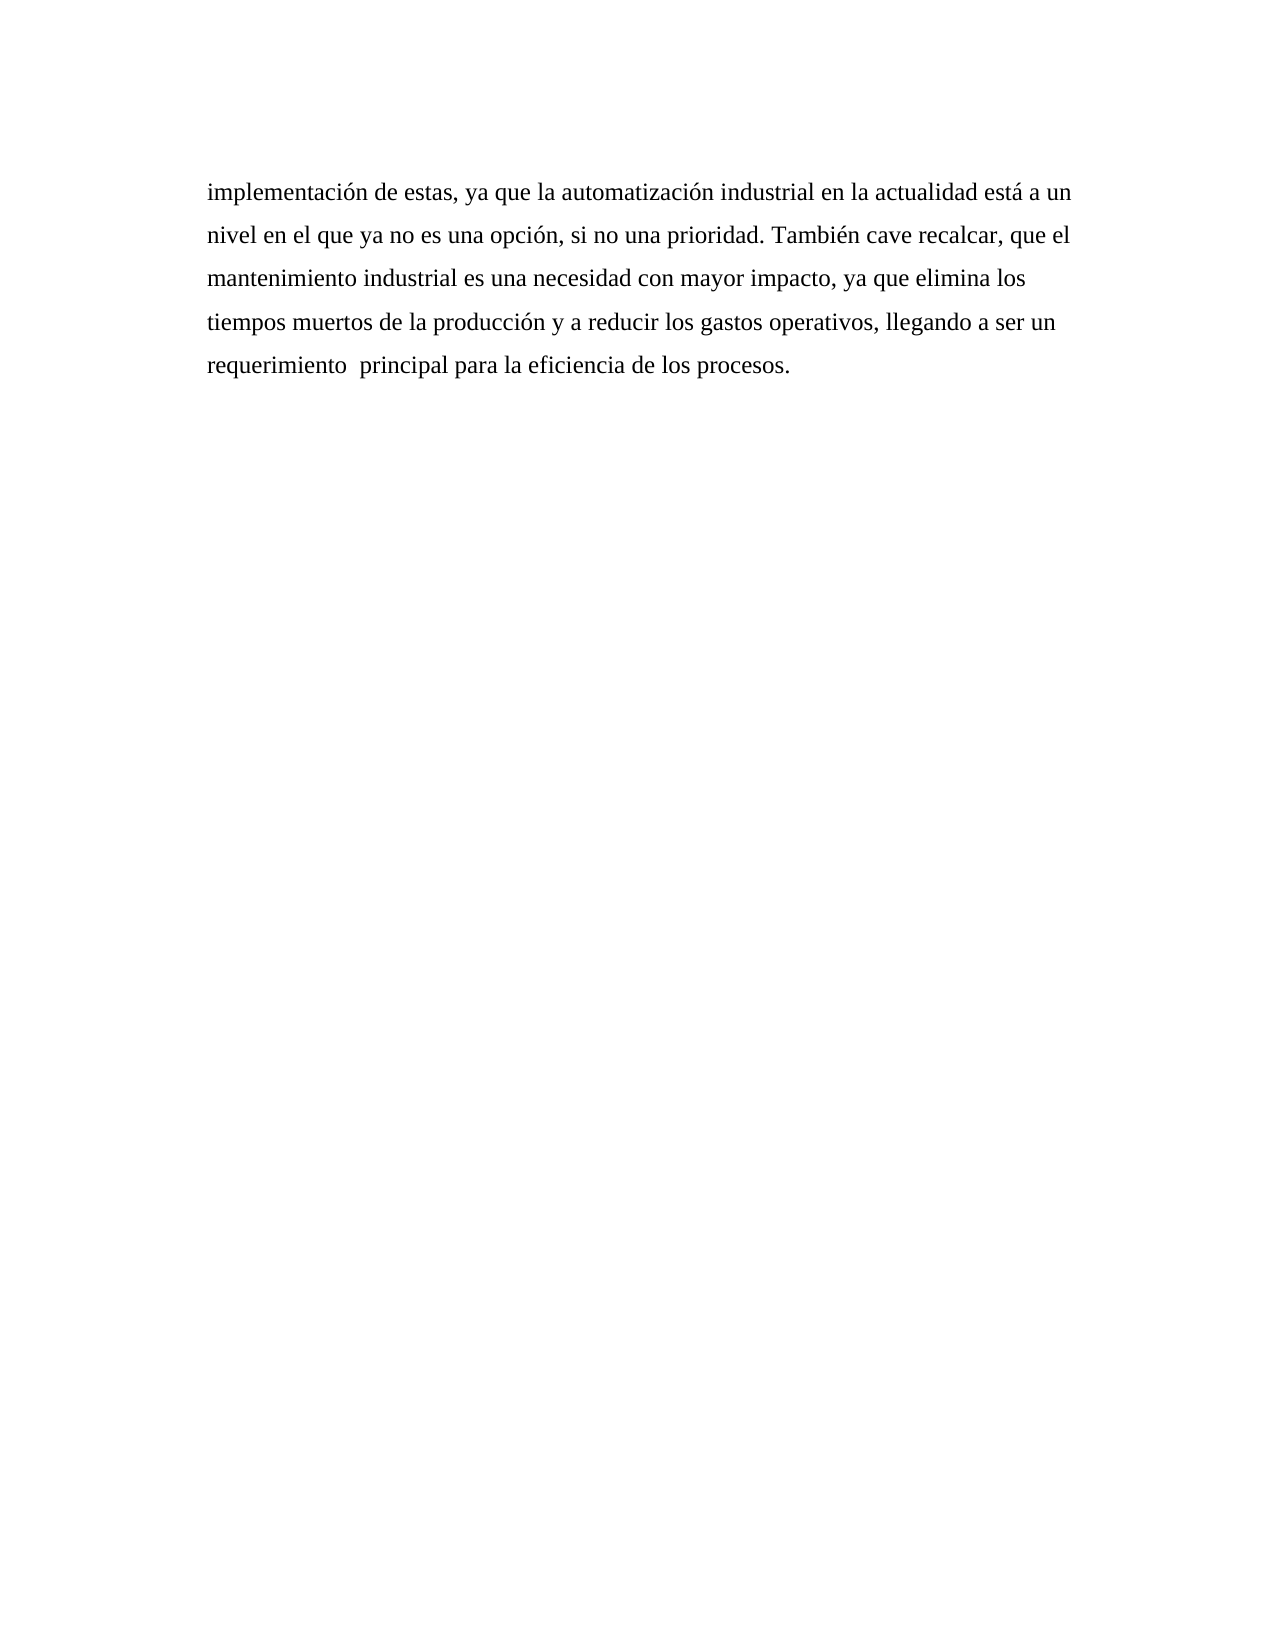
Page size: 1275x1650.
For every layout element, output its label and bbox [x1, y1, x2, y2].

text [207, 177, 1098, 378]
